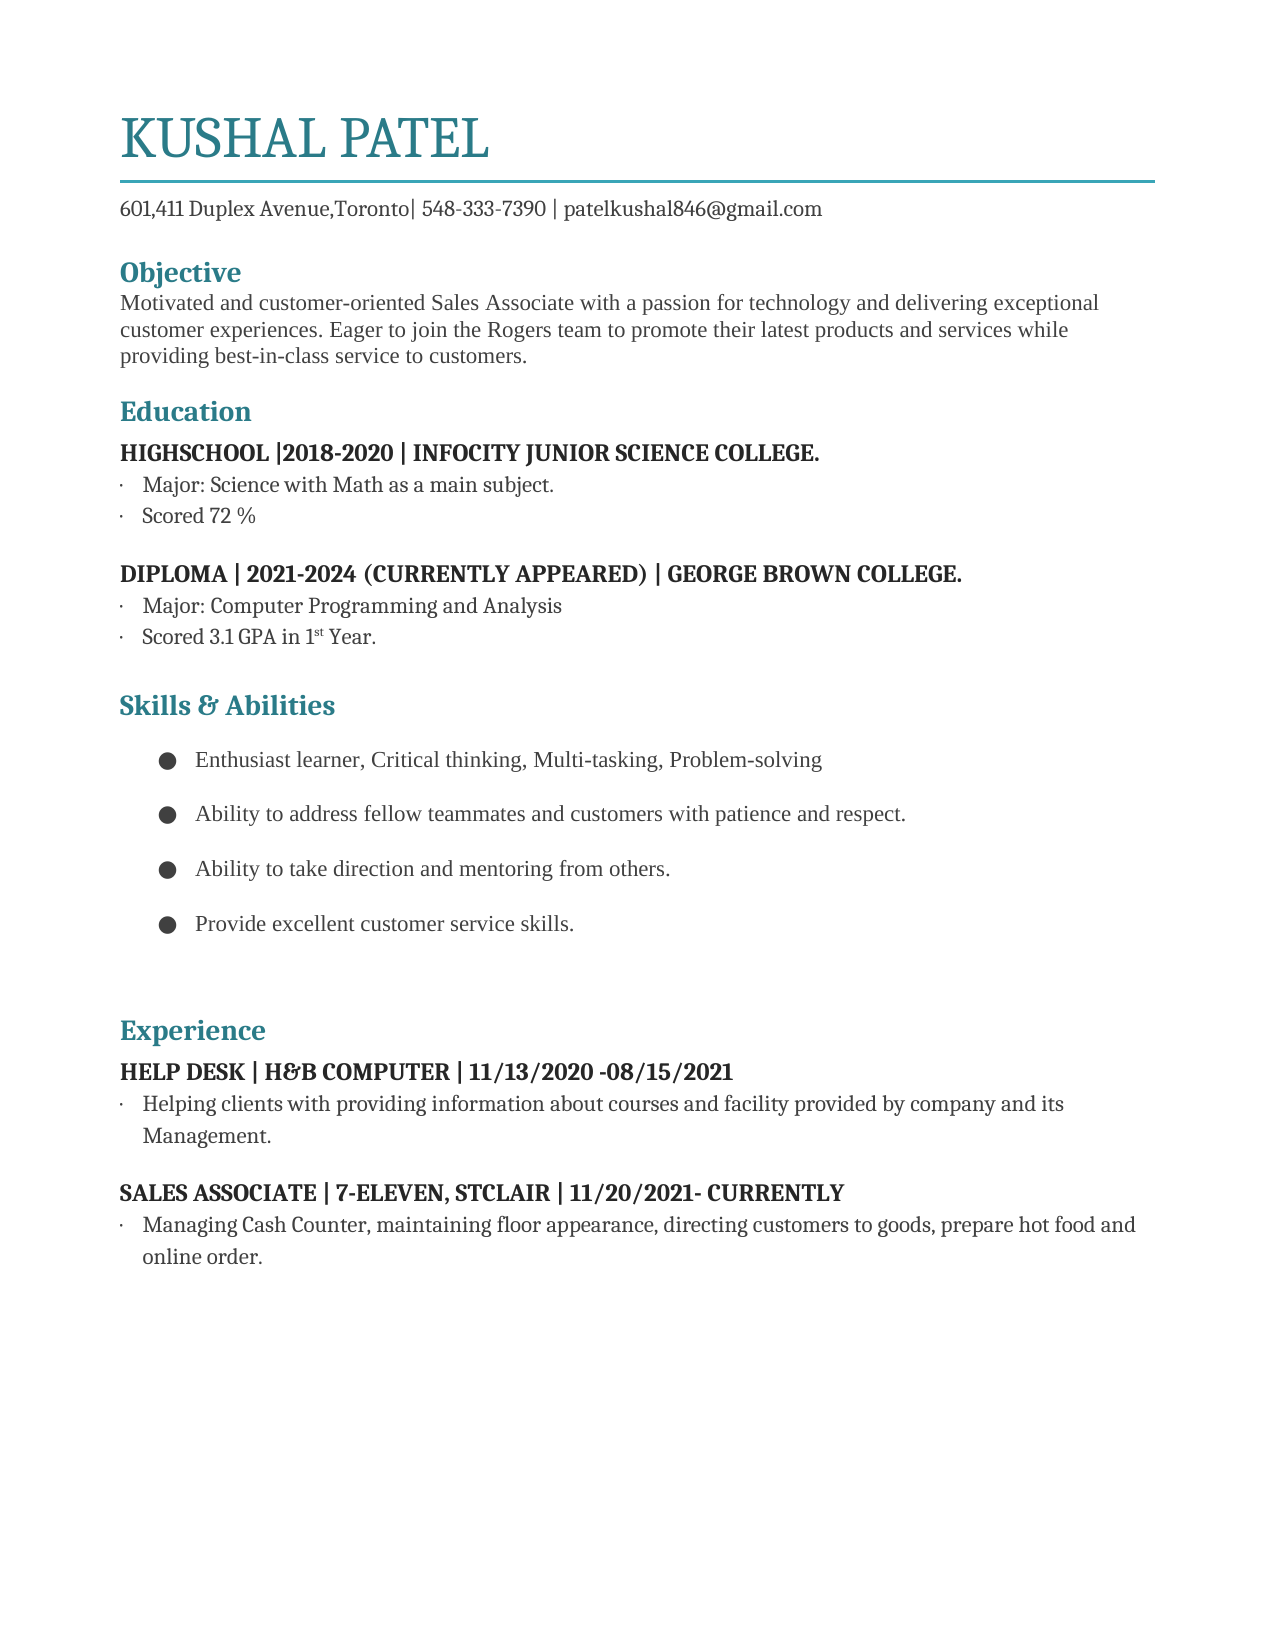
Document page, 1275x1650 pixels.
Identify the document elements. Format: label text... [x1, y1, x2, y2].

list Scored 72 % [120, 503, 1155, 529]
list Scored 3.1 GPA in 1st Year. [120, 624, 1155, 651]
list Ability to address fellow teammates and customers with patience and respect. [157, 788, 1155, 835]
subtitle help desk | h&b computer | 11/13/2020 -08/15/2021 [120, 1058, 1155, 1087]
subtitle sales associate | 7-eleven, stclair | 11/20/2021- currently [120, 1179, 1155, 1208]
subtitle Motivated and customer-oriented Sales Associate with a passion for technology and delivering exceptional customer experiences. Eager to join the Rogers team to promote their latest products and services while providing best-in-class service to customers. [120, 289, 1155, 368]
text 601,411 Duplex Avenue,Toronto| 548-333-7390 | patelkushal846@gmail.com [120, 196, 1155, 222]
list Ability to take direction and mentoring from others. [157, 843, 1155, 889]
subtitle Highschool |2018-2020 | infocity junior science college. [120, 439, 1155, 467]
title KUSHAL PATEL [120, 105, 1155, 180]
list Managing Cash Counter, maintaining floor appearance, directing customers to goods, prepare hot food and online order. [120, 1212, 1155, 1270]
list Provide excellent customer service skills. [157, 897, 1155, 944]
list Helping clients with providing information about courses and facility provided by company and its Management. [120, 1091, 1155, 1149]
list Major: Computer Programming and Analysis [120, 593, 1155, 619]
list Enthusiast learner, Critical thinking, Multi-tasking, Problem-solving [157, 733, 1155, 780]
subtitle diploma | 2021-2024 (currently appeared) | george brown college. [120, 560, 1155, 588]
list Major: Science with Math as a main subject. [120, 472, 1155, 498]
